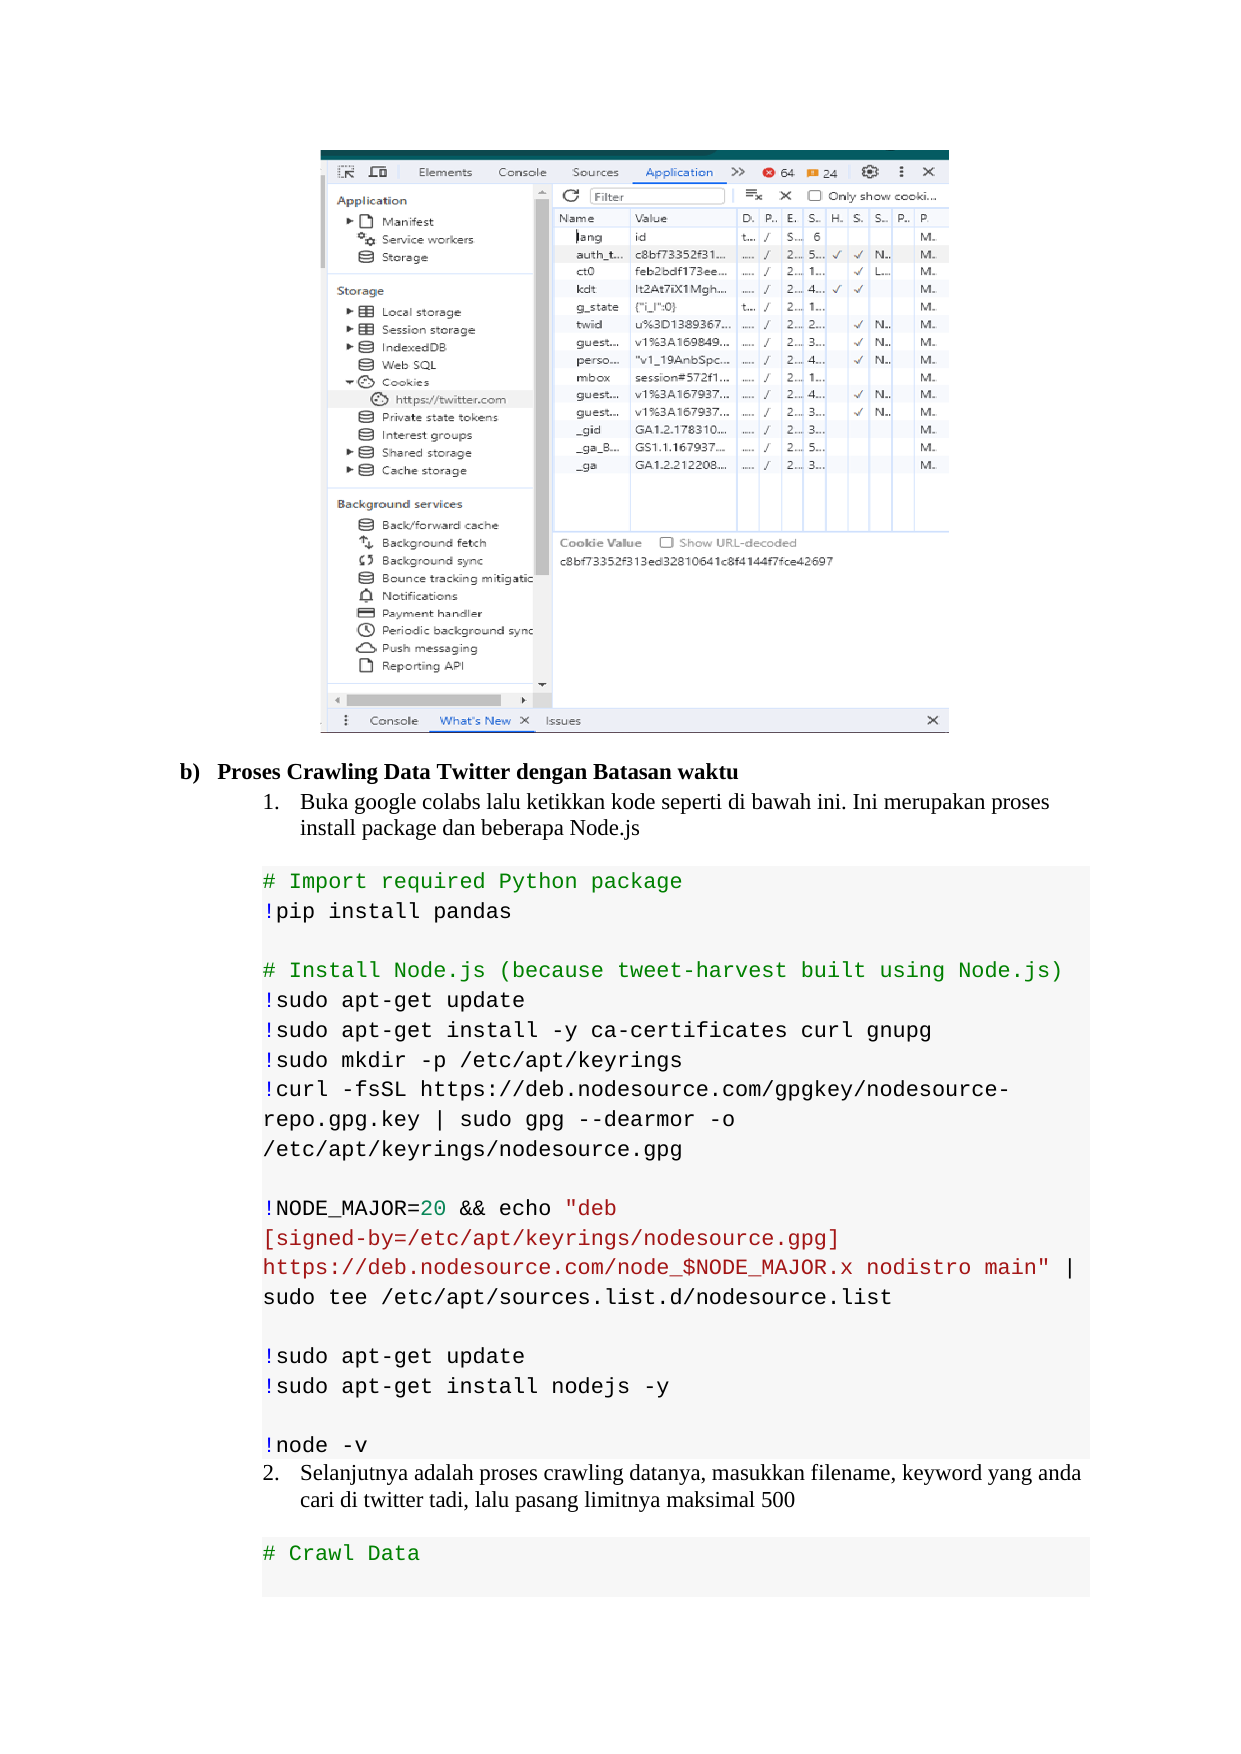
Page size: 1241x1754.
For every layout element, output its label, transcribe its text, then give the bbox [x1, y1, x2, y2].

text # Install Node.js (because tweet-harvest built using Node.js) [262, 955, 1090, 984]
text !sudo apt-get install nodejs -y [262, 1370, 1090, 1400]
text !sudo apt-get update [262, 984, 1090, 1014]
text !pip install pandas [262, 895, 1090, 925]
text !sudo apt-get update [262, 1341, 1090, 1370]
text # Crawl Data [262, 1537, 1090, 1567]
text # Import required Python package [262, 866, 1090, 895]
list Selanjutnya adalah proses crawling datanya, masukkan filename, keyword yang anda cari di twitter tadi, lalu pasang limitnya maksimal 500 [262, 1459, 1090, 1512]
text !node -v [262, 1430, 1090, 1459]
text !curl -fsSL https://deb.nodesource.com/gpgkey/nodesource-repo.gpg.key | sudo gpg --dearmor -o /etc/apt/keyrings/nodesource.gpg [262, 1073, 1090, 1163]
text !sudo apt-get install -y ca-certificates curl gnupg [262, 1014, 1090, 1044]
picture [320, 150, 949, 733]
list Buka google colabs lalu ketikkan kode seperti di bawah ini. Ini merupakan proses install package dan beberapa Node.js [262, 788, 1090, 841]
text !sudo mkdir -p /etc/apt/keyrings [262, 1044, 1090, 1073]
text !NODE_MAJOR=20 && echo "deb [signed-by=/etc/apt/keyrings/nodesource.gpg] https://deb.nodesource.com/node_$NODE_MAJOR.x nodistro main" | sudo tee /etc/apt/sources.list.d/nodesource.list [262, 1192, 1090, 1311]
list Proses Crawling Data Twitter dengan Batasan waktu [179, 758, 1090, 784]
